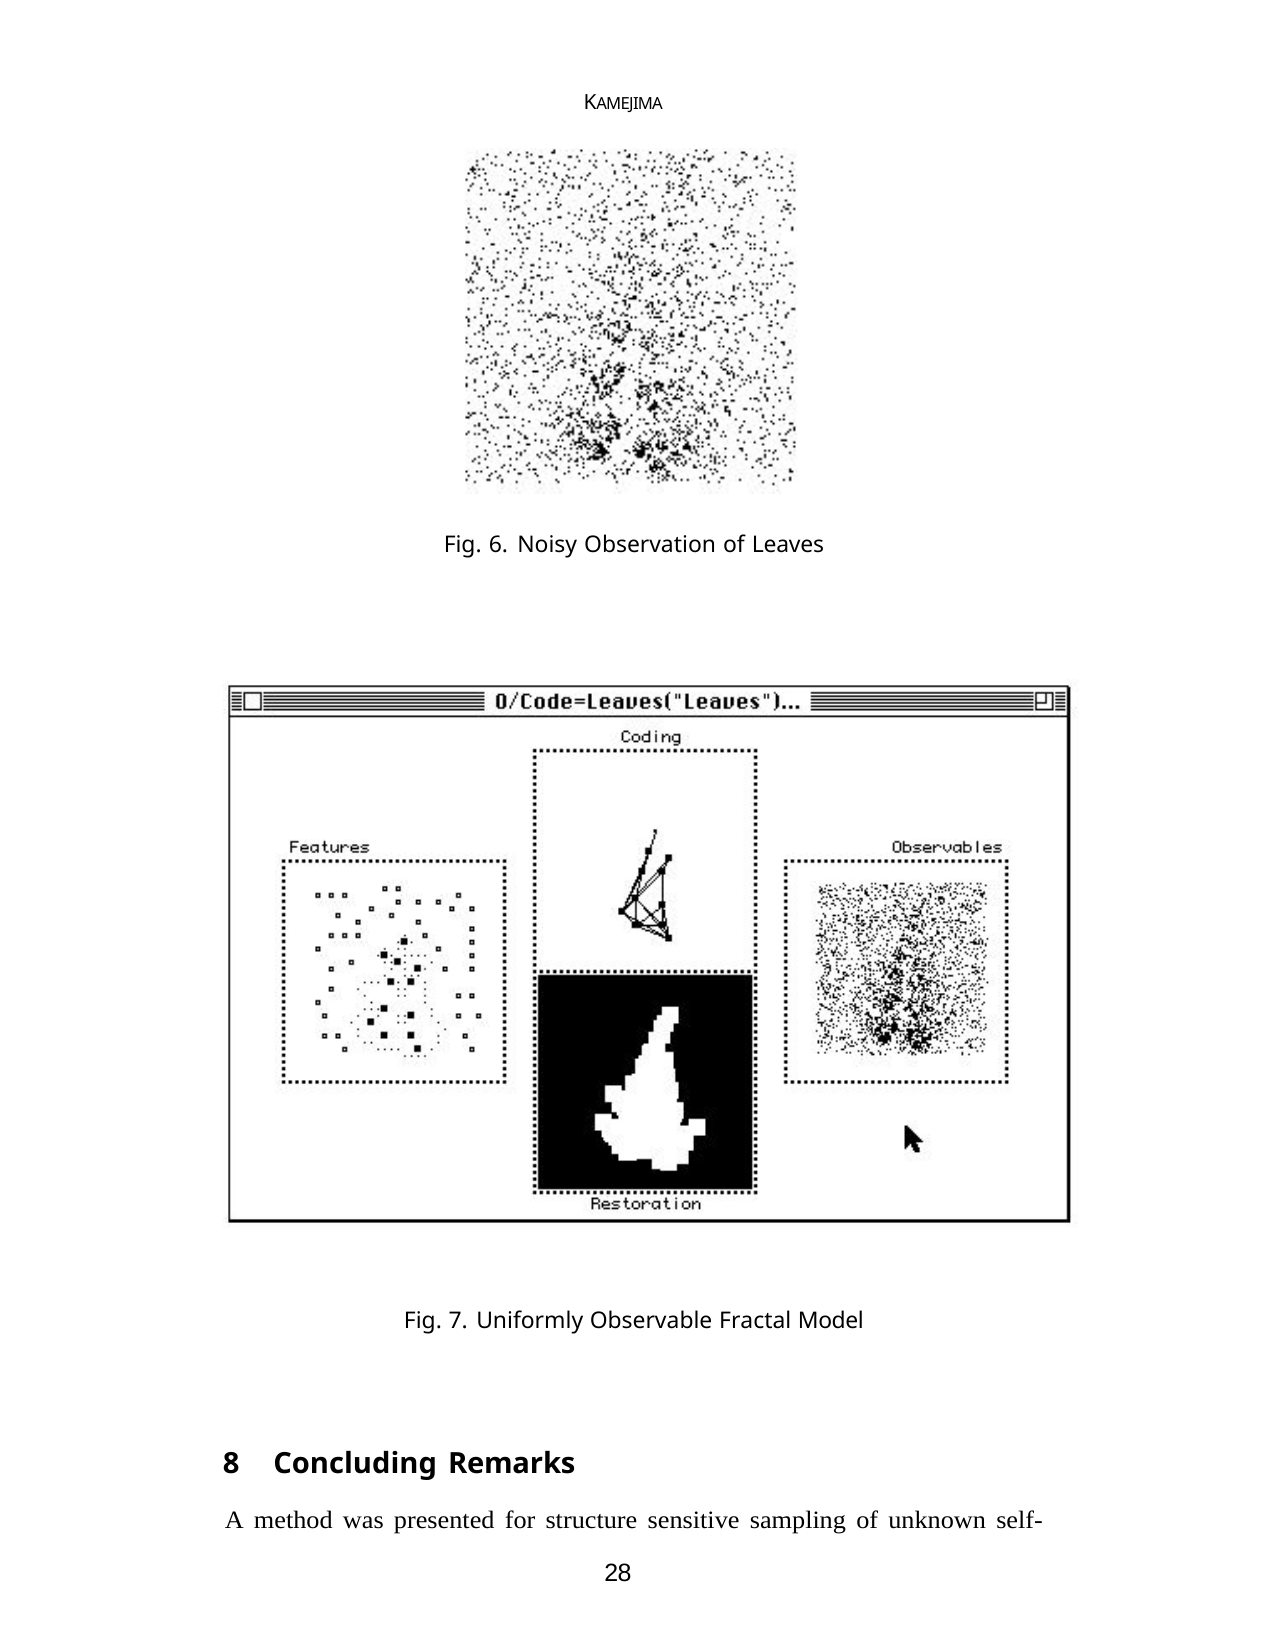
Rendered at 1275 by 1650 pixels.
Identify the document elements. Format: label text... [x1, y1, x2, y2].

picture [222, 679, 1079, 1228]
subtitle Concluding Remarks [223, 1442, 1096, 1482]
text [222, 1505, 1045, 1534]
text Fig. 7. Uniformly Observable Fractal Model [332, 1303, 936, 1335]
text Fig. 6. Noisy Observation of Leaves [332, 527, 936, 559]
picture [464, 148, 798, 494]
